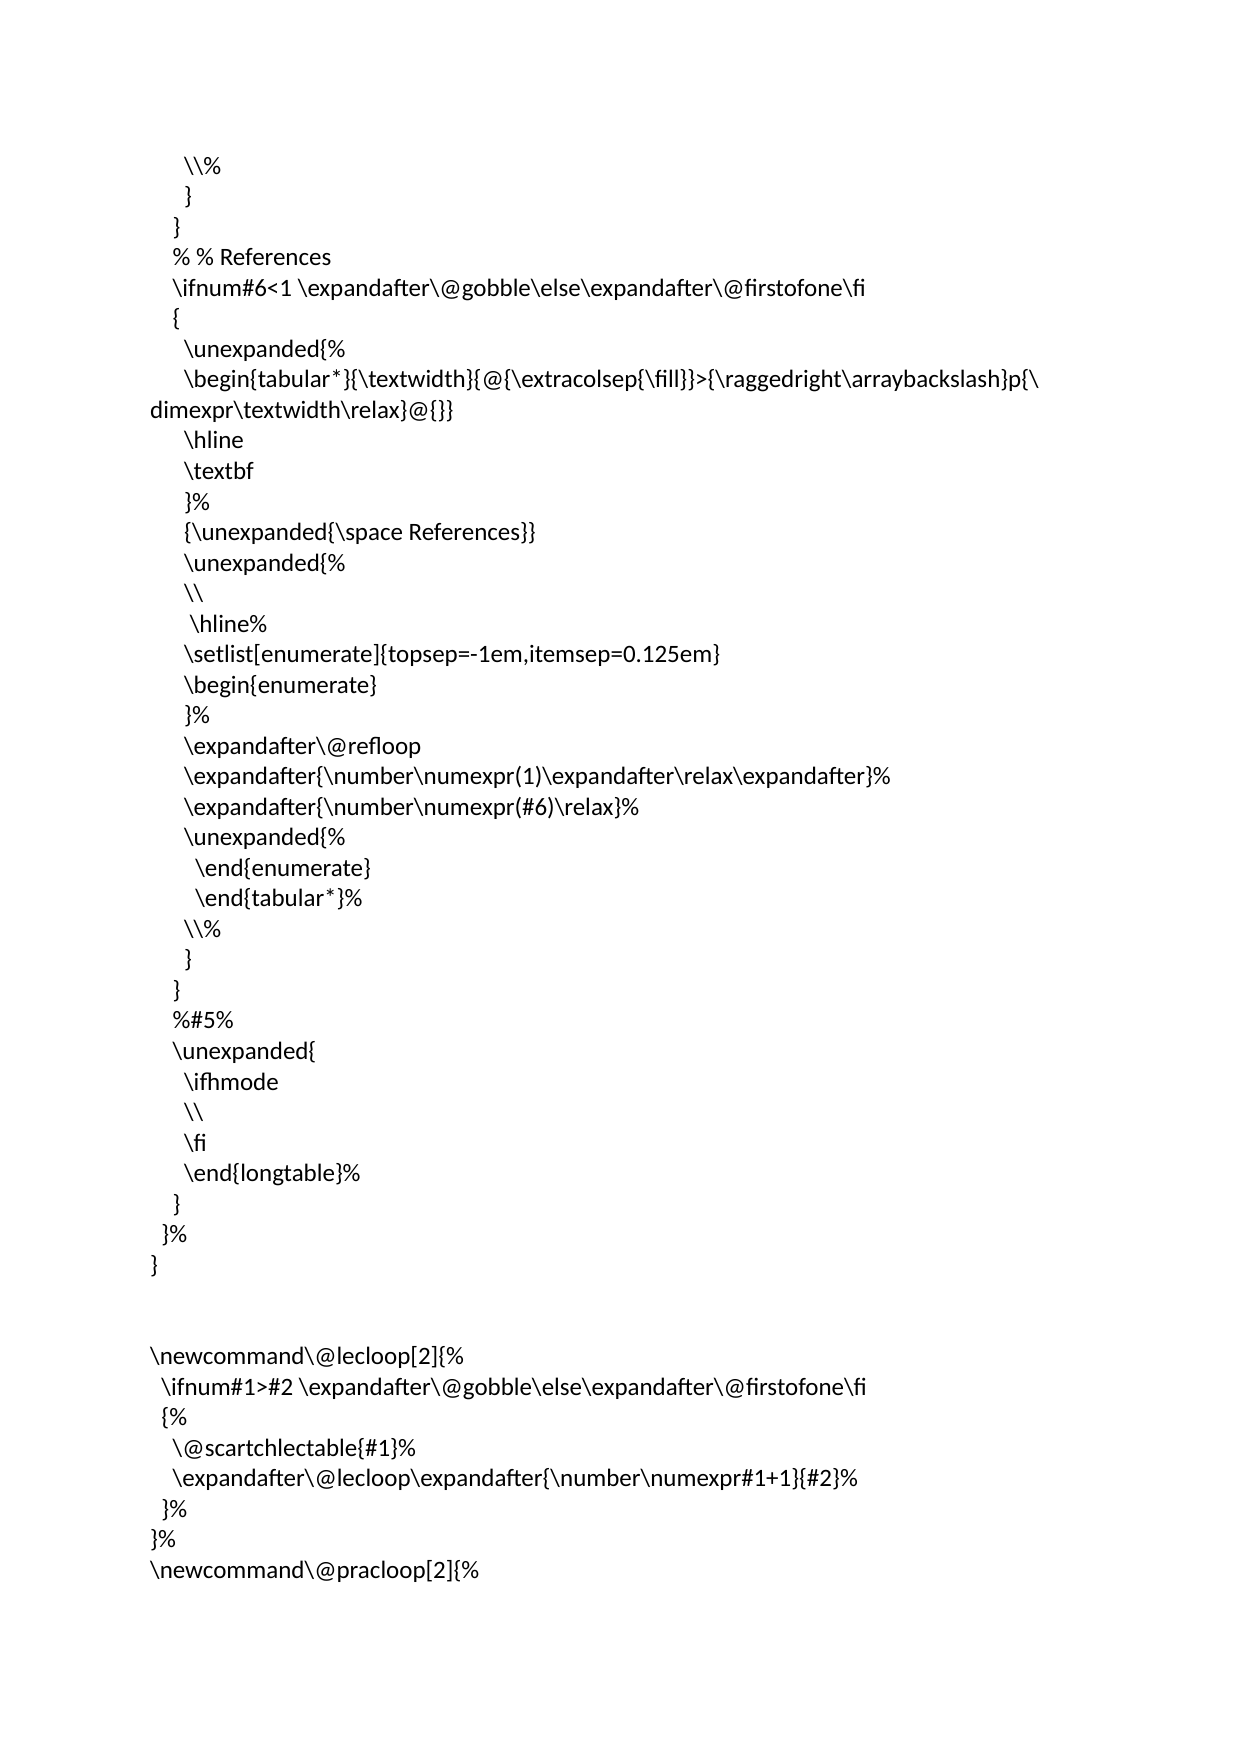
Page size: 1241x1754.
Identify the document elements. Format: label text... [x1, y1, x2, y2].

text \newcommand\@lecloop[2]{% [150, 1340, 1090, 1371]
text \end{tabular*}% [150, 882, 1090, 913]
text \expandafter\@lecloop\expandafter{\number\numexpr#1+1}{#2}% [150, 1462, 1090, 1493]
text \@scartchlectable{#1}% [150, 1432, 1090, 1462]
text {% [150, 1401, 1090, 1432]
text \\% [150, 150, 1090, 181]
text \unexpanded{% [150, 333, 1090, 364]
text \\ [150, 1096, 1090, 1127]
text { [150, 303, 1090, 333]
text \expandafter{\number\numexpr(1)\expandafter\relax\expandafter}% [150, 760, 1090, 791]
text } [150, 943, 1090, 974]
text } [150, 181, 1090, 211]
text {\unexpanded{\space References}} [150, 516, 1090, 547]
text \\% [150, 913, 1090, 943]
text }% [150, 486, 1090, 516]
text \begin{enumerate} [150, 669, 1090, 699]
text \textbf [150, 455, 1090, 486]
text \ifnum#6<1 \expandafter\@gobble\else\expandafter\@firstofone\fi [150, 272, 1090, 303]
text \end{enumerate} [150, 852, 1090, 882]
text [150, 1371, 1090, 1401]
text } [150, 974, 1090, 1004]
text \newcommand\@pracloop[2]{% [150, 1554, 1090, 1584]
text \ifhmode [150, 1066, 1090, 1096]
text \\ [150, 577, 1090, 608]
text \unexpanded{% [150, 547, 1090, 577]
text } [150, 1249, 1090, 1279]
text % % References [150, 242, 1090, 272]
text } [150, 211, 1090, 242]
text \end{longtable}% [150, 1157, 1090, 1188]
text \expandafter{\number\numexpr(#6)\relax}% [150, 791, 1090, 821]
text }% [150, 1523, 1090, 1554]
text %#5% [150, 1004, 1090, 1035]
text \begin{tabular*}{\textwidth}{@{\extracolsep{\fill}}>{\raggedright\arraybackslash}p{\dimexpr\textwidth\relax}@{}} [150, 364, 1090, 425]
text \unexpanded{ [150, 1035, 1090, 1066]
text } [150, 1188, 1090, 1218]
text }% [150, 1493, 1090, 1523]
text \fi [150, 1127, 1090, 1157]
text \hline% [150, 608, 1090, 638]
text }% [150, 699, 1090, 730]
text \expandafter\@refloop [150, 730, 1090, 760]
text }% [150, 1218, 1090, 1249]
text \hline [150, 425, 1090, 455]
text \setlist[enumerate]{topsep=-1em,itemsep=0.125em} [150, 638, 1090, 669]
text \unexpanded{% [150, 821, 1090, 852]
